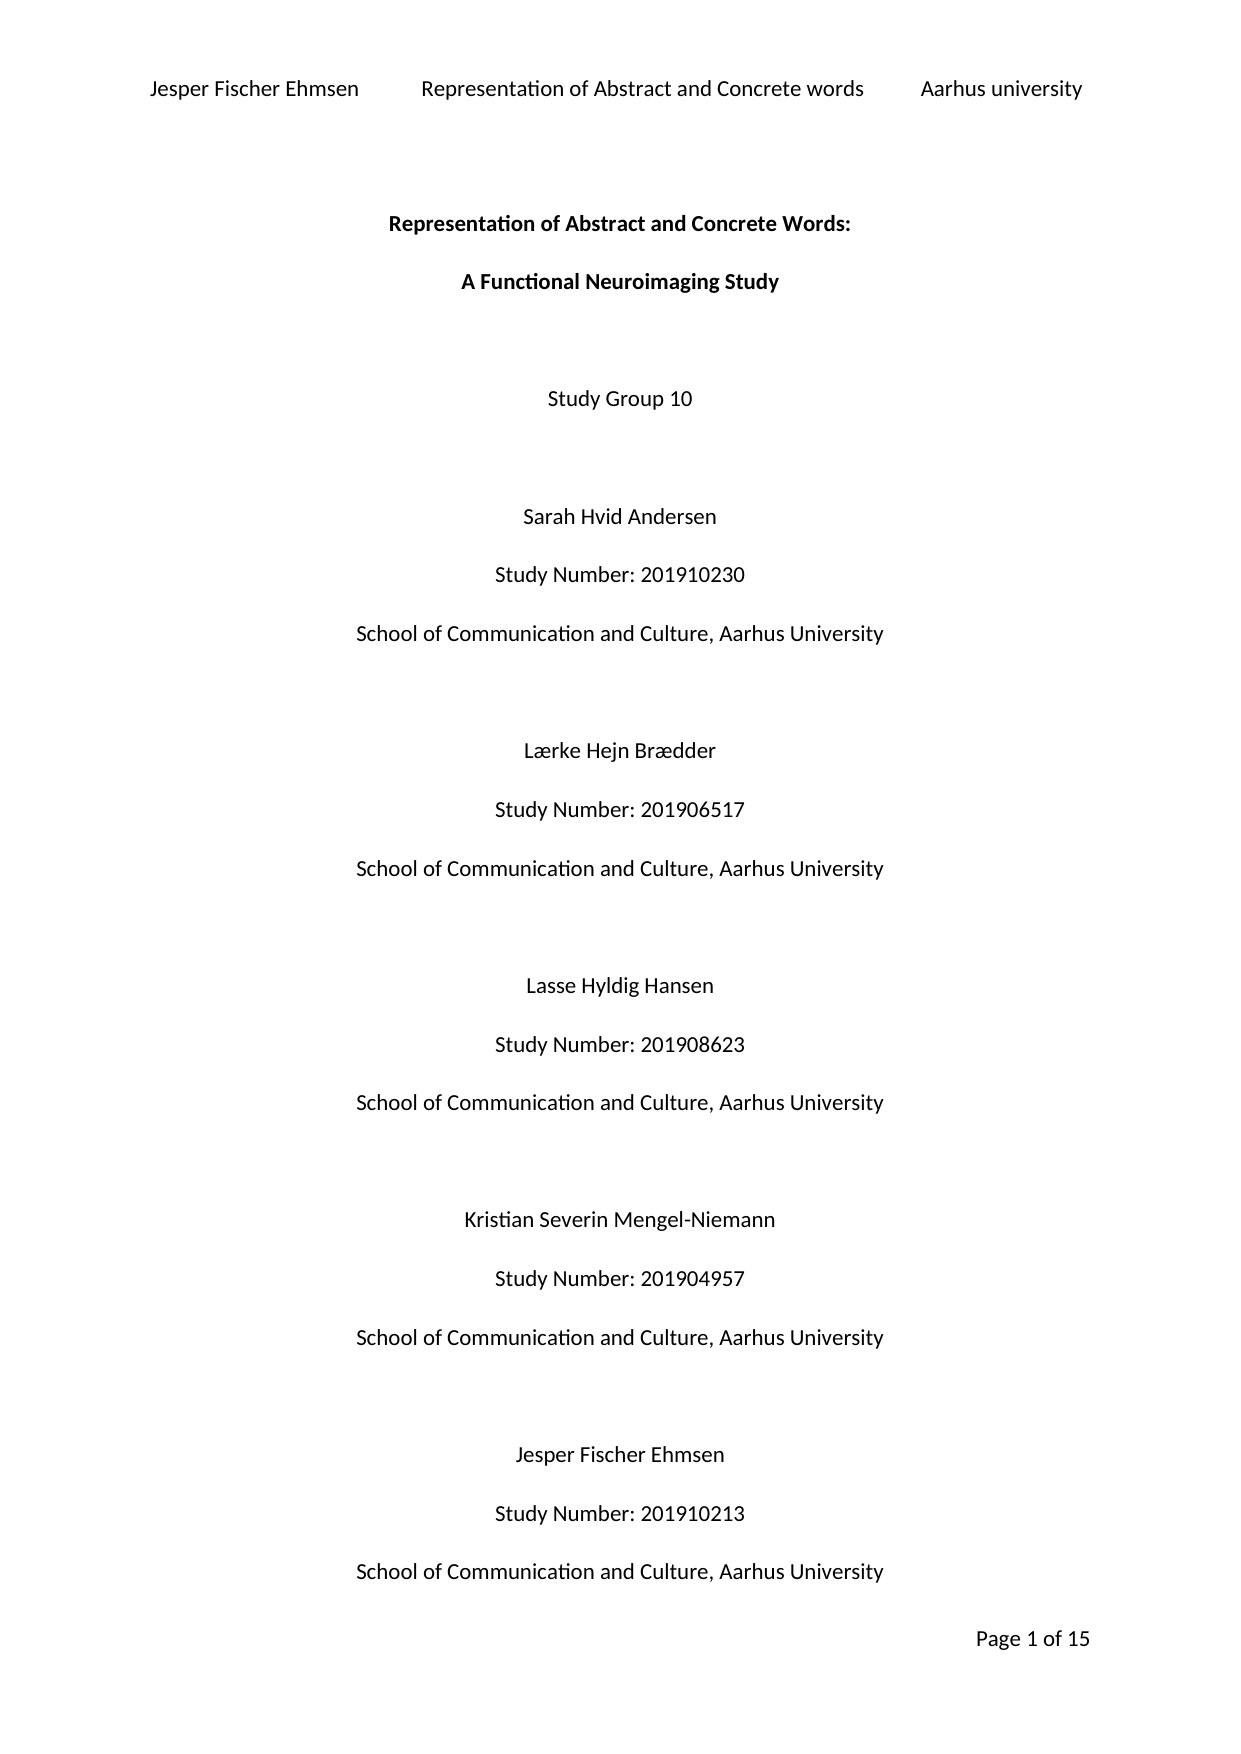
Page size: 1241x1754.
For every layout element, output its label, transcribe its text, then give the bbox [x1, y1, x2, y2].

text Lærke Hejn Brædder [150, 736, 1090, 764]
text School of Communication and Culture, Aarhus University [150, 1088, 1090, 1116]
text Study Number: 201904957 [150, 1264, 1090, 1292]
text Kristian Severin Mengel-Niemann [150, 1206, 1090, 1234]
text Study Number: 201910213 [150, 1499, 1090, 1527]
text Study Number: 201908623 [150, 1030, 1090, 1058]
text A Functional Neuroimaging Study [150, 267, 1090, 295]
text Representation of Abstract and Concrete Words: [150, 209, 1090, 237]
text School of Communication and Culture, Aarhus University [150, 854, 1090, 882]
text School of Communication and Culture, Aarhus University [150, 619, 1090, 647]
text School of Communication and Culture, Aarhus University [150, 1323, 1090, 1351]
text Jesper Fischer Ehmsen [150, 1440, 1090, 1468]
text Sarah Hvid Andersen [150, 502, 1090, 530]
text Study Number: 201906517 [150, 795, 1090, 823]
text Study Number: 201910230 [150, 561, 1090, 588]
text Study Group 10 [150, 384, 1090, 413]
text Lasse Hyldig Hansen [150, 971, 1090, 999]
text School of Communication and Culture, Aarhus University [150, 1557, 1090, 1586]
